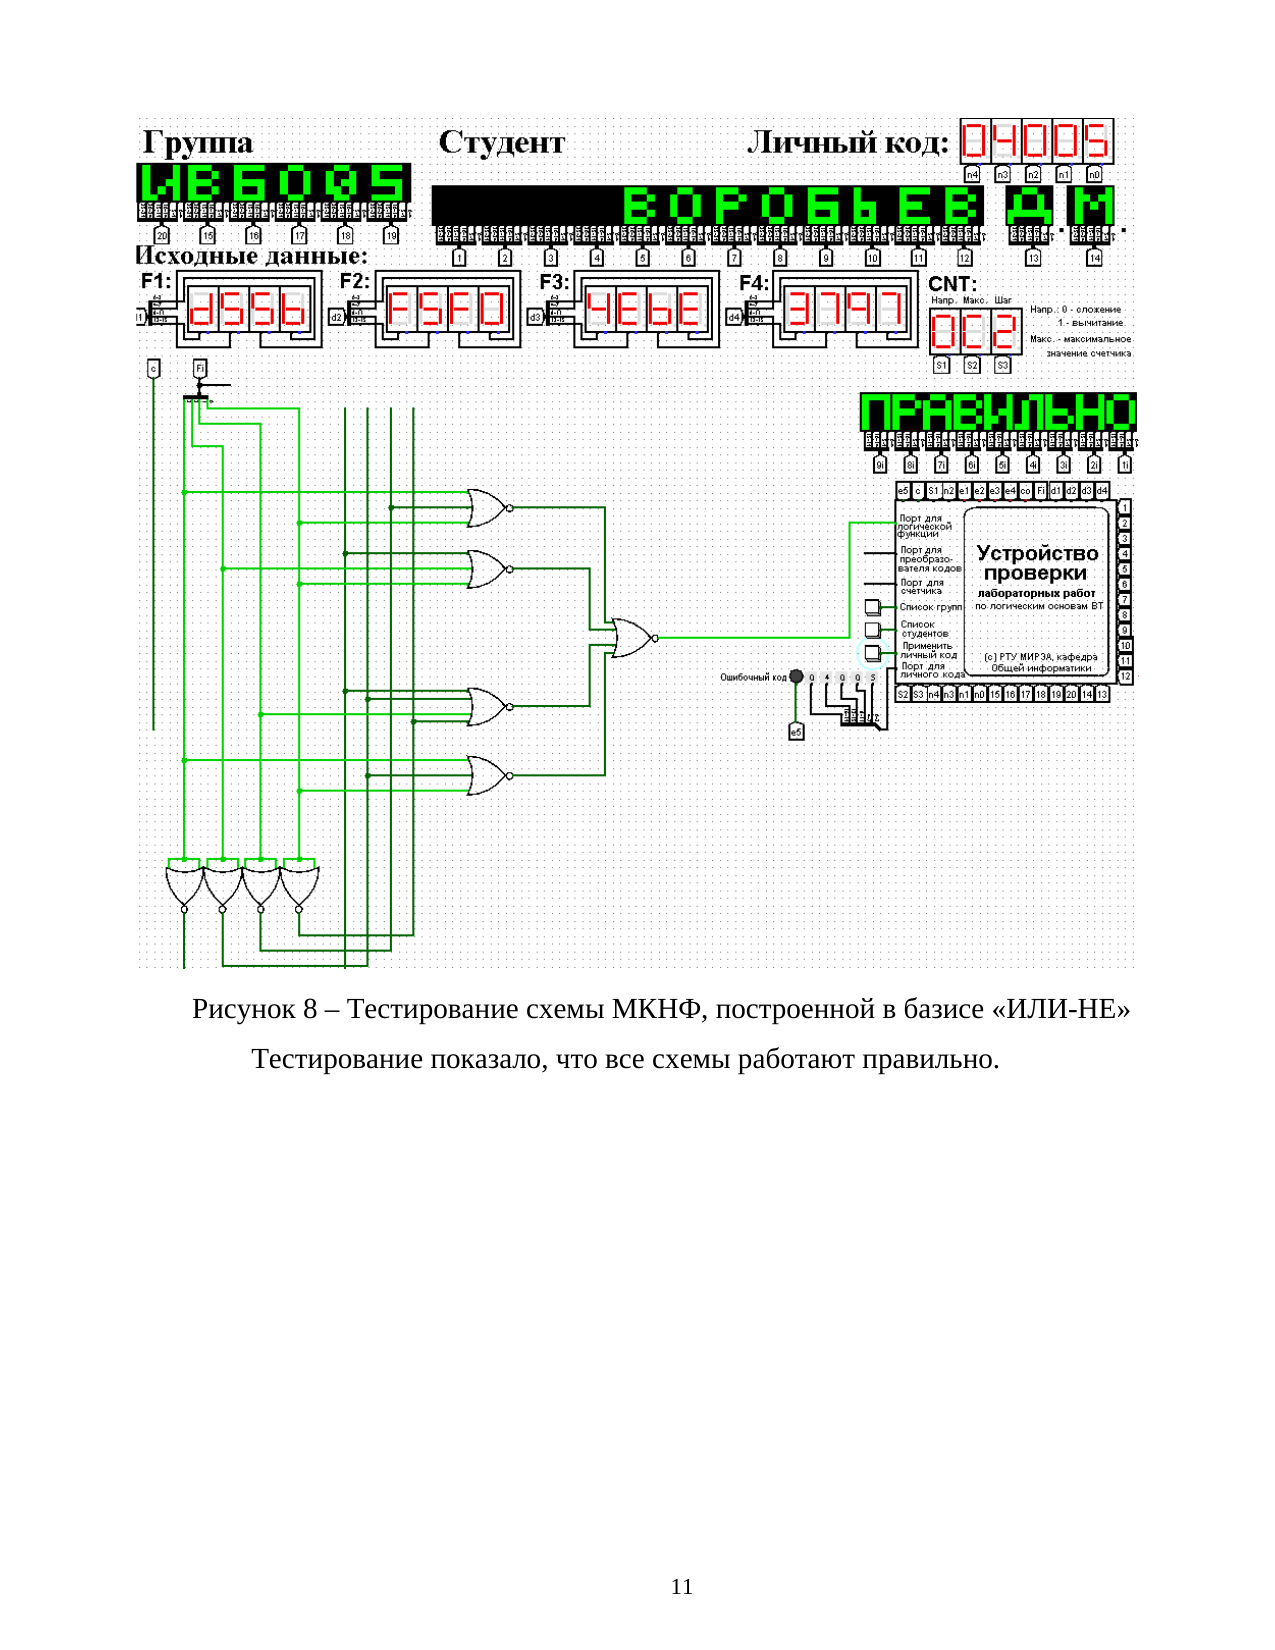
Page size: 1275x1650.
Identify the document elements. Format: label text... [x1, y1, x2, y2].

picture [136, 118, 1139, 969]
text Тестирование показало, что все схемы работают правильно. [177, 1042, 1186, 1075]
